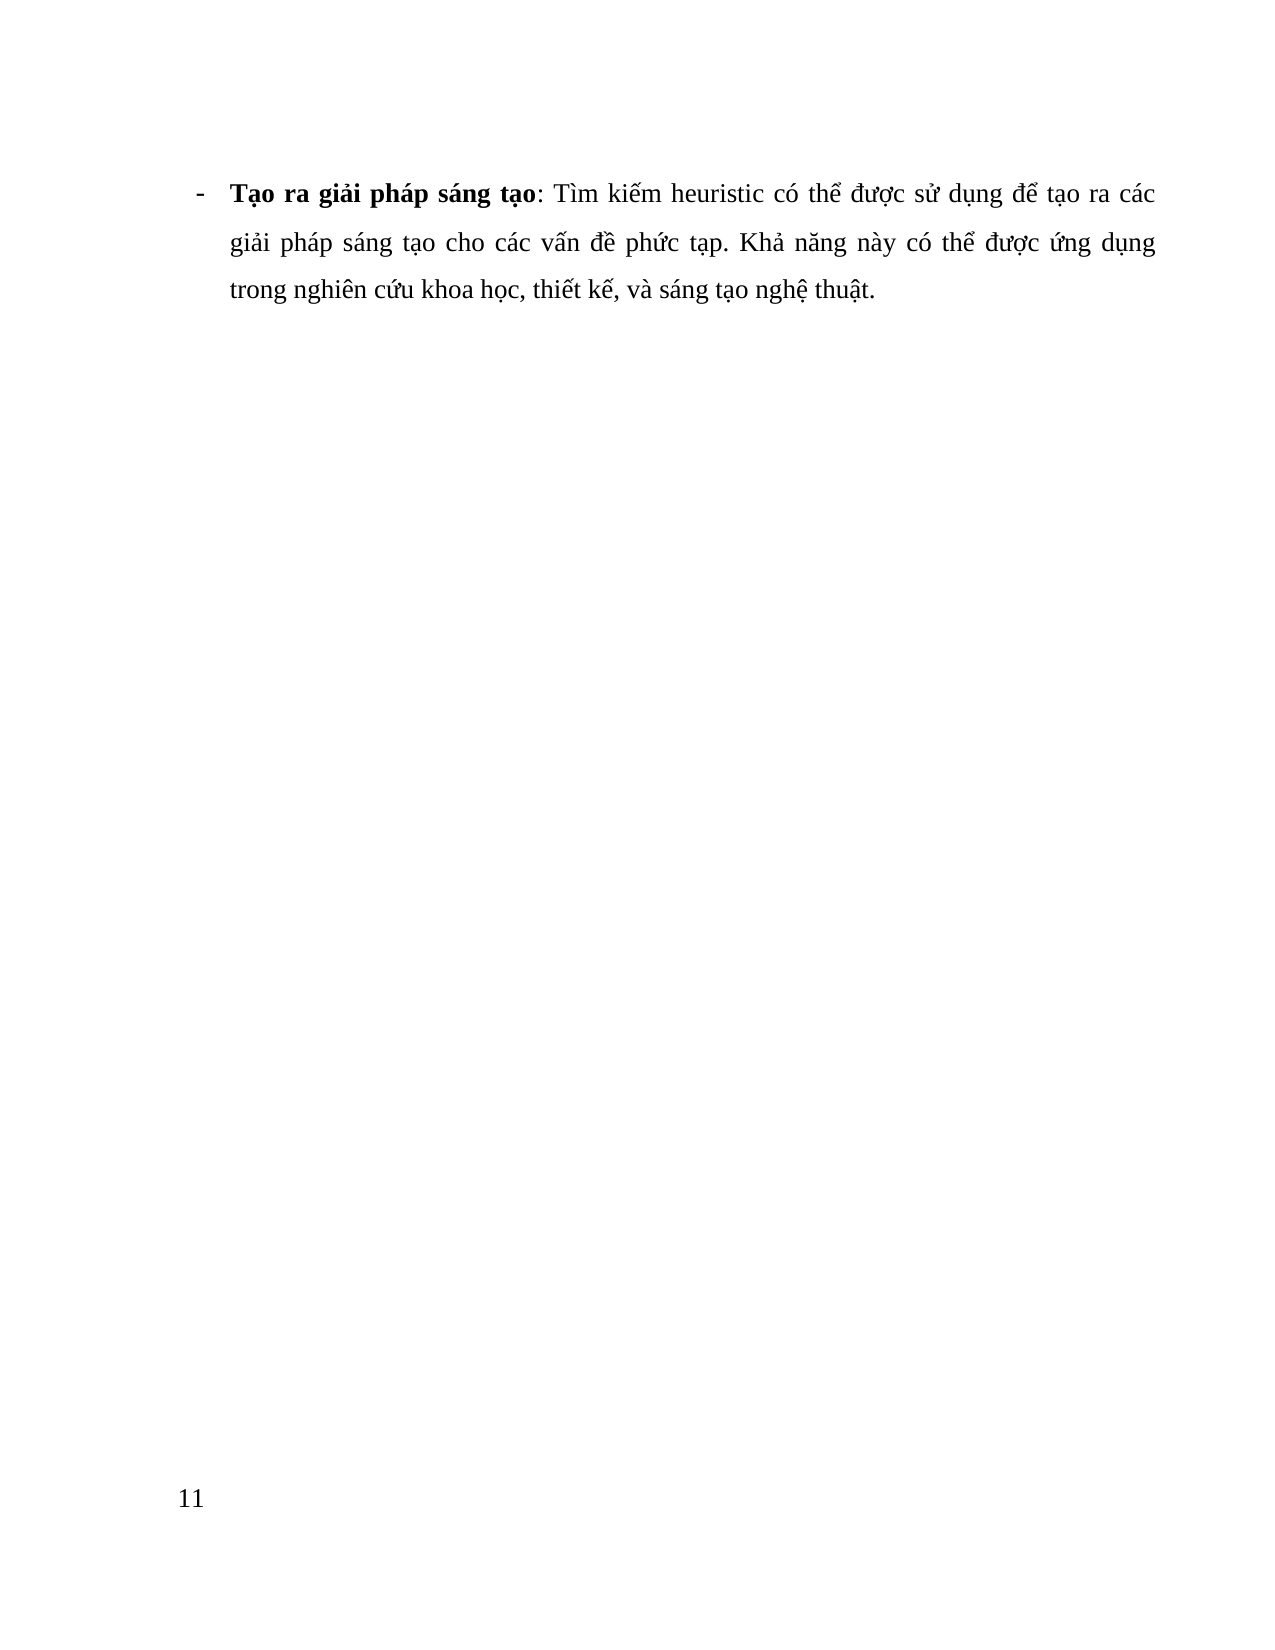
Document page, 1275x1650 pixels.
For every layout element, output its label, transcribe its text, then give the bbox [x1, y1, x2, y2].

list Tạo ra giải pháp sáng tạo: Tìm kiếm heuristic có thể được sử dụng để tạo ra các giải pháp sáng tạo cho các vấn đề phức tạp. Khả năng này có thể được ứng dụng trong nghiên cứu khoa học, thiết kế, và sáng tạo nghệ thuật. [192, 177, 1157, 304]
